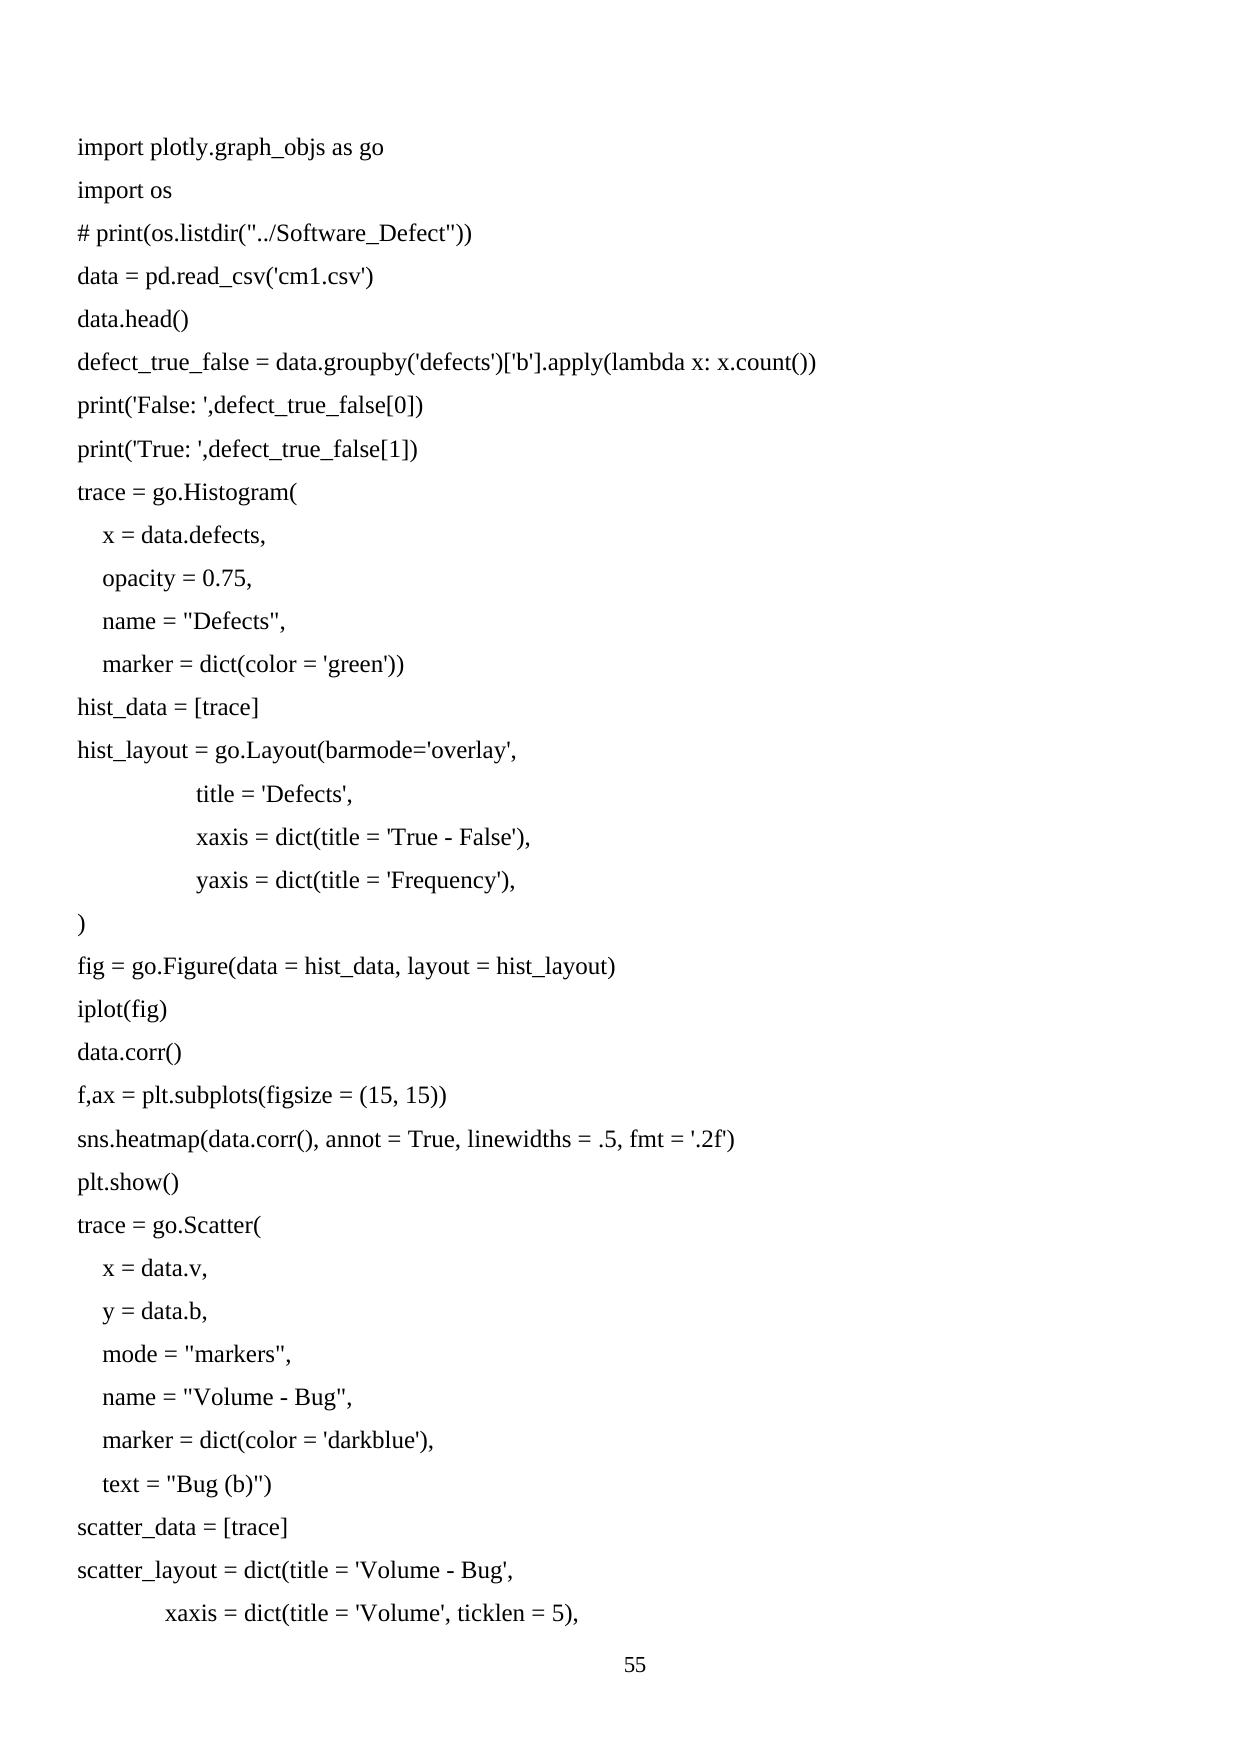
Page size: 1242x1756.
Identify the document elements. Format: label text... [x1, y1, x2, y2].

text import plotly.graph_objs as go [77, 132, 1093, 161]
text x = data.v, [77, 1253, 1093, 1282]
text data = pd.read_csv('cm1.csv') [77, 261, 1093, 290]
text title = 'Defects', [77, 779, 1093, 807]
text print('False: ',defect_true_false[0]) [77, 391, 1093, 419]
text f,ax = plt.subplots(figsize = (15, 15)) [77, 1081, 1093, 1109]
text y = data.b, [77, 1296, 1093, 1325]
text yaxis = dict(title = 'Frequency'), [77, 865, 1093, 894]
text text = "Bug (b)") [77, 1469, 1093, 1497]
text xaxis = dict(title = 'Volume', ticklen = 5), [77, 1598, 1093, 1627]
text marker = dict(color = 'green')) [77, 649, 1093, 678]
text plt.show() [77, 1167, 1093, 1196]
text name = "Defects", [77, 606, 1093, 635]
text sns.heatmap(data.corr(), annot = True, linewidths = .5, fmt = '.2f') [77, 1124, 1093, 1152]
text hist_data = [trace] [77, 692, 1093, 721]
text data.head() [77, 304, 1093, 333]
text xaxis = dict(title = 'True - False'), [77, 822, 1093, 851]
text trace = go.Histogram( [77, 477, 1093, 506]
text print('True: ',defect_true_false[1]) [77, 434, 1093, 462]
text iplot(fig) [77, 994, 1093, 1023]
text scatter_data = [trace] [77, 1512, 1093, 1541]
text fig = go.Figure(data = hist_data, layout = hist_layout) [77, 951, 1093, 980]
text data.corr() [77, 1037, 1093, 1066]
text name = "Volume - Bug", [77, 1382, 1093, 1411]
text marker = dict(color = 'darkblue'), [77, 1426, 1093, 1454]
text x = data.defects, [77, 520, 1093, 549]
text hist_layout = go.Layout(barmode='overlay', [77, 736, 1093, 764]
text mode = "markers", [77, 1339, 1093, 1368]
text # print(os.listdir("../Software_Defect")) [77, 218, 1093, 247]
text import os [77, 175, 1093, 204]
text trace = go.Scatter( [77, 1210, 1093, 1239]
text ) [77, 908, 1093, 937]
text scatter_layout = dict(title = 'Volume - Bug', [77, 1555, 1093, 1584]
text defect_true_false = data.groupby('defects')['b'].apply(lambda x: x.count()) [77, 347, 1093, 376]
text opacity = 0.75, [77, 563, 1093, 592]
